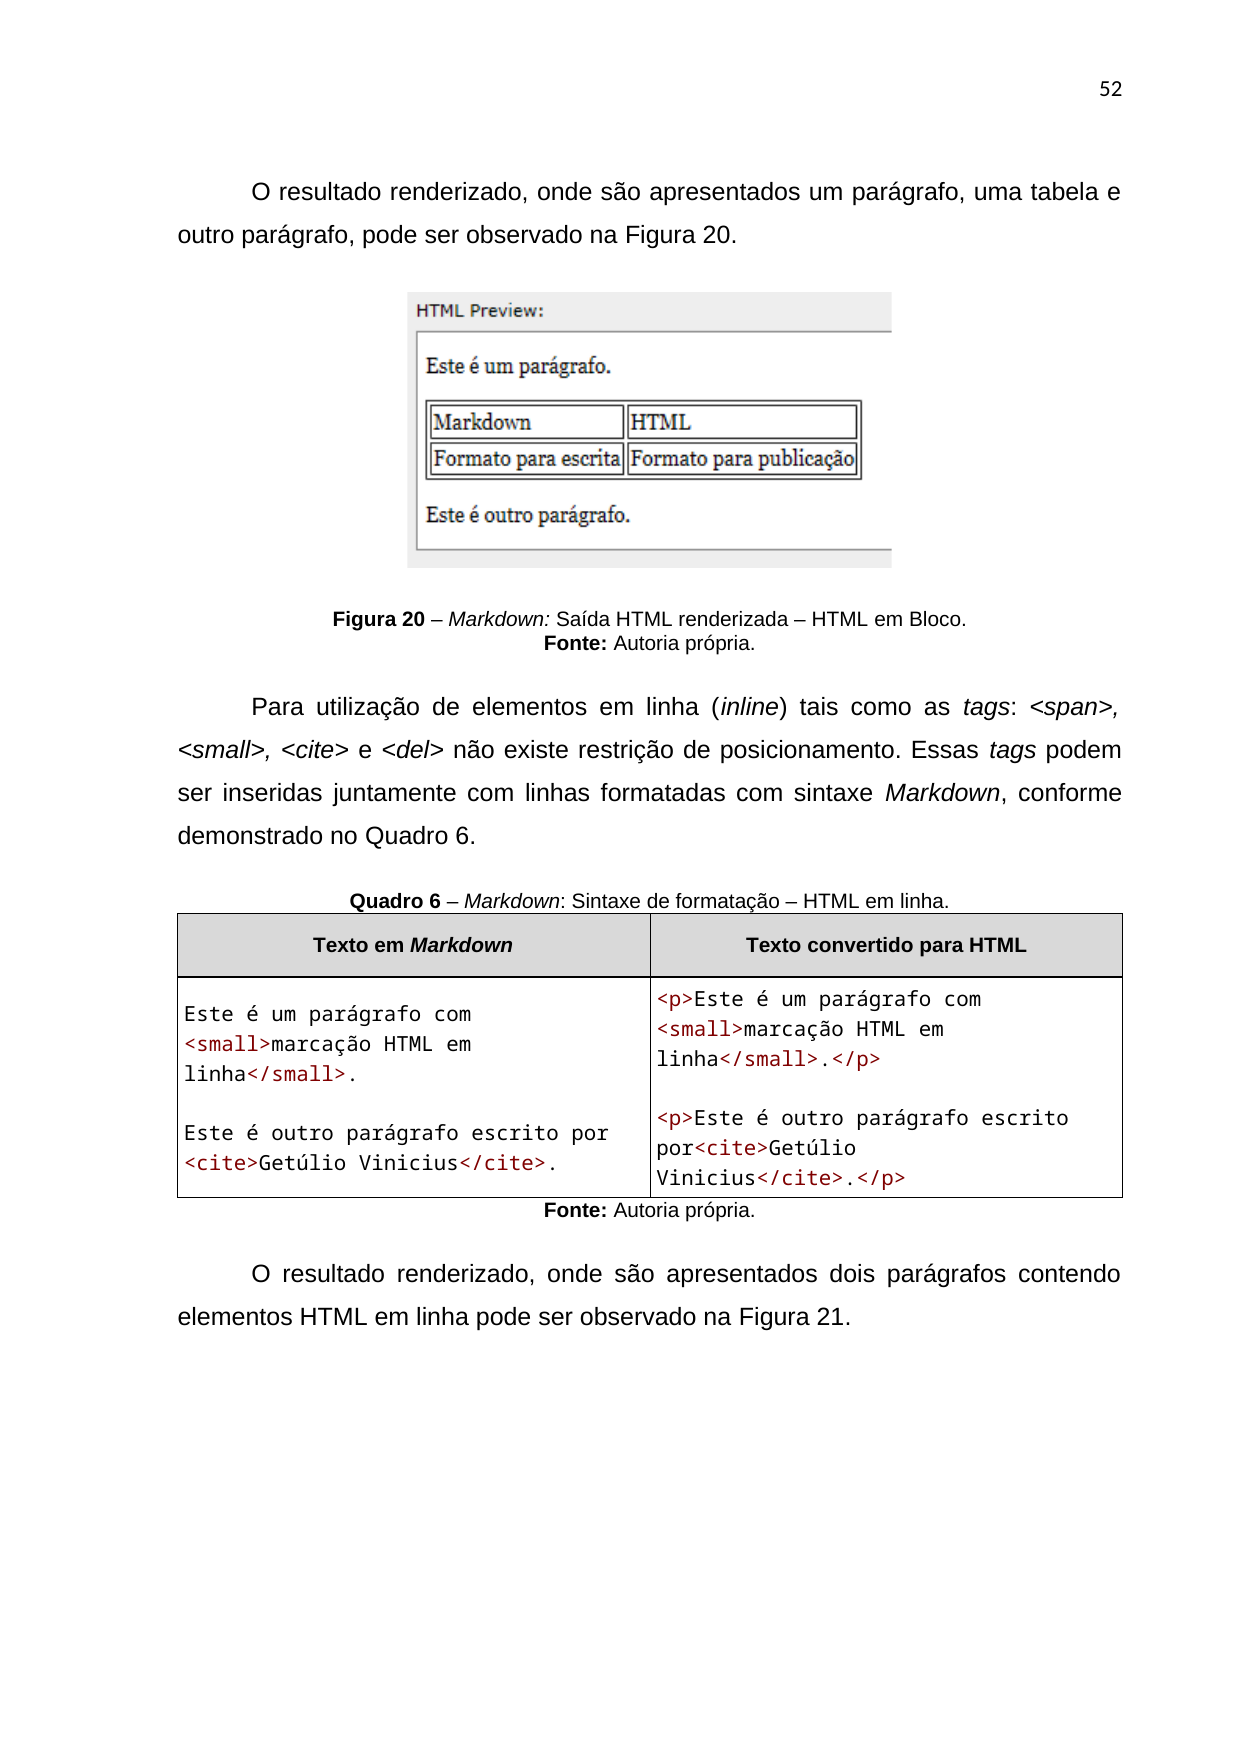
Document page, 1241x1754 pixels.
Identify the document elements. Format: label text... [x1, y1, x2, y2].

text Fonte: Autoria própria. [177, 631, 1122, 654]
text O resultado renderizado, onde são apresentados um parágrafo, uma tabela e outro parágrafo, pode ser observado na Figura 20. [177, 177, 1122, 249]
text Quadro 6 – Markdown: Sintaxe de formatação – HTML em linha. [177, 889, 1122, 913]
table_cell Este é um parágrafo com <small>marcação HTML em linha</small>. Este é outro parágrafo escrito por <cite>Getúlio Vinicius</cite>. [178, 978, 650, 1197]
table_header Texto convertido para HTML [651, 914, 1122, 976]
table_header Texto em Markdown [178, 914, 650, 976]
text O resultado renderizado, onde são apresentados dois parágrafos contendo elementos HTML em linha pode ser observado na Figura 21. [177, 1259, 1122, 1331]
text Para utilização de elementos em linha (inline) tais como as tags: <span>, <small>, <cite> e <del> não existe restrição de posicionamento. Essas tags podem ser inseridas juntamente com linhas formatadas com sintaxe Markdown, conforme demonstrado no Quadro 6. [177, 692, 1122, 850]
picture [407, 292, 892, 568]
text Fonte: Autoria própria. [177, 1198, 1122, 1222]
table_cell <p>Este é um parágrafo com <small>marcação HTML em linha</small>.</p> <p>Este é outro parágrafo escrito por<cite>Getúlio Vinicius</cite>.</p> [651, 978, 1122, 1197]
